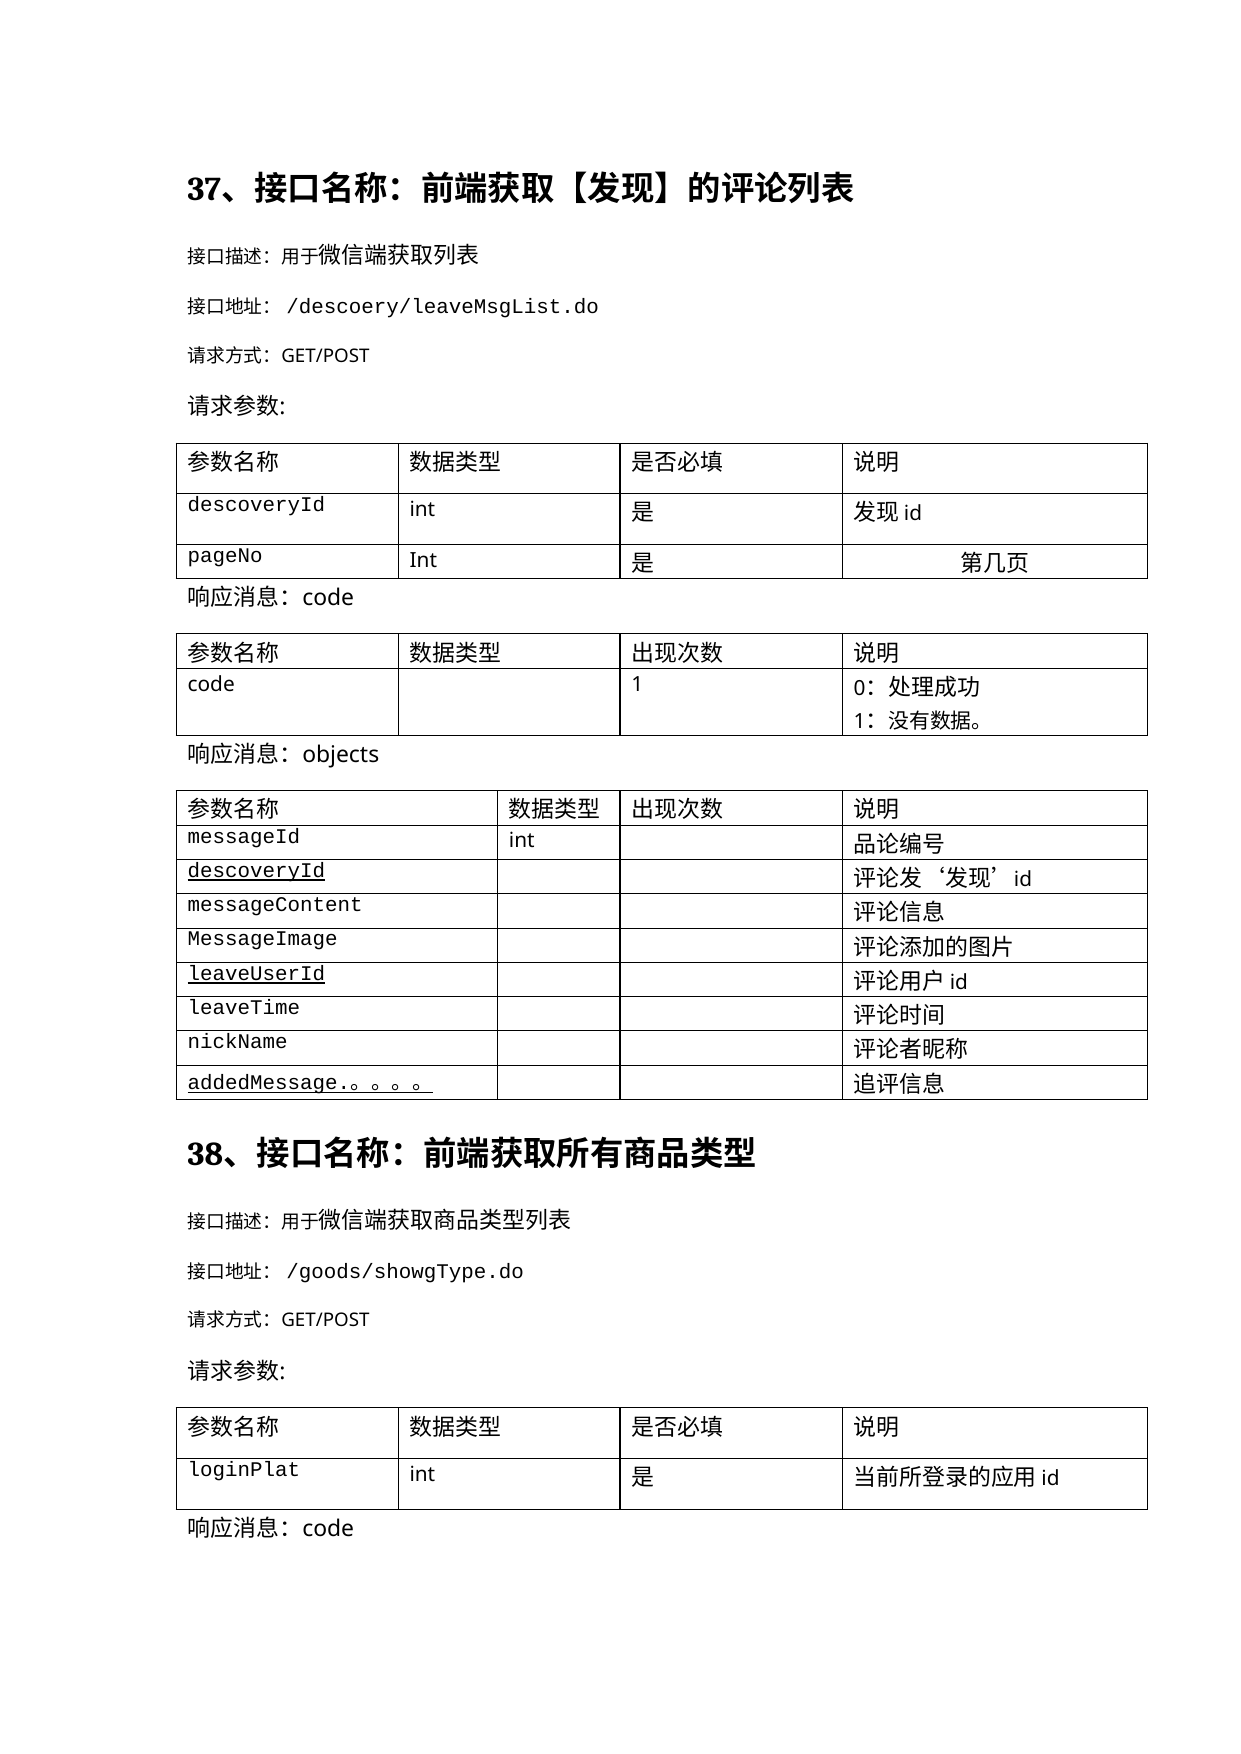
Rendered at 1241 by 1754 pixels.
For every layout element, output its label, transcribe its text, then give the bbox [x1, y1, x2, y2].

table_cell 评论添加的图片 [843, 929, 1147, 962]
table_cell messageId [177, 826, 497, 859]
subtitle 37、接口名称：前端获取【发现】的评论列表 [187, 162, 1053, 210]
table_cell loginPlat [177, 1459, 398, 1509]
table_header 参数名称 [177, 634, 398, 668]
table_cell [621, 929, 842, 962]
table_cell 发现id [843, 494, 1147, 544]
table_cell [399, 669, 619, 735]
table_header 说明 [843, 634, 1147, 668]
table_header 说明 [843, 444, 1147, 493]
table_cell 评论用户id [843, 963, 1147, 996]
table_cell 评论发‘发现’id [843, 860, 1147, 893]
table_cell 0：处理成功 1：没有数据。 [843, 669, 1147, 735]
table_cell code [177, 669, 398, 735]
table_header 参数名称 [177, 444, 398, 493]
text 响应消息：objects [187, 736, 1053, 769]
table_cell nickName [177, 1031, 497, 1064]
table_cell [498, 1066, 619, 1099]
table_header 参数名称 [177, 791, 497, 824]
table_cell [498, 860, 619, 893]
table_cell leaveUserId [177, 963, 497, 996]
table_header 是否必填 [621, 444, 842, 493]
text 接口描述：用于微信端获取商品类型列表 [187, 1202, 1053, 1235]
table_cell [498, 1031, 619, 1064]
subtitle 38、接口名称：前端获取所有商品类型 [187, 1127, 1053, 1175]
table_cell int [399, 494, 619, 544]
table_header 是否必填 [621, 1408, 842, 1458]
table_header 数据类型 [399, 444, 619, 493]
table_cell [621, 894, 842, 927]
table_cell [621, 826, 842, 859]
text 请求方式：GET/POST [187, 340, 1053, 367]
table_header 出现次数 [621, 791, 842, 824]
table_header 数据类型 [498, 791, 619, 824]
table_header 数据类型 [399, 1408, 619, 1458]
table_cell descoveryId [177, 860, 497, 893]
table_header 数据类型 [399, 634, 619, 668]
text 响应消息：code [187, 579, 1053, 612]
text 请求参数: [187, 1353, 1053, 1386]
table_cell int [498, 826, 619, 859]
table_cell [621, 860, 842, 893]
table_cell descoveryId [177, 494, 398, 544]
table_cell int [399, 1459, 619, 1509]
table_cell [498, 894, 619, 927]
table_cell [621, 1066, 842, 1099]
table_header 出现次数 [621, 634, 842, 668]
table_cell 评论者昵称 [843, 1031, 1147, 1064]
table_header 参数名称 [177, 1408, 398, 1458]
table_cell [498, 963, 619, 996]
table_cell [621, 997, 842, 1030]
table_cell messageContent [177, 894, 497, 927]
table_cell Int [399, 545, 619, 578]
table_cell 品论编号 [843, 826, 1147, 859]
table_cell [498, 997, 619, 1030]
table_cell 追评信息 [843, 1066, 1147, 1099]
table_cell 当前所登录的应用id [843, 1459, 1147, 1509]
table_cell 评论时间 [843, 997, 1147, 1030]
table_cell 是 [621, 494, 842, 544]
text 接口地址： /goods/showgType.do [187, 1256, 1053, 1284]
table_cell [498, 929, 619, 962]
table_header 说明 [843, 791, 1147, 824]
table_cell pageNo [177, 545, 398, 578]
table_cell [621, 963, 842, 996]
table_header 说明 [843, 1408, 1147, 1458]
table_cell addedMessage.。。。。 [177, 1066, 497, 1099]
table_cell 是 [621, 545, 842, 578]
table_cell 1 [621, 669, 842, 735]
text 接口地址： /descoery/leaveMsgList.do [187, 291, 1053, 319]
table_cell MessageImage [177, 929, 497, 962]
text 接口描述：用于微信端获取列表 [187, 237, 1053, 271]
table_cell leaveTime [177, 997, 497, 1030]
table_cell 评论信息 [843, 894, 1147, 927]
text 请求参数: [187, 388, 1053, 422]
table_cell 是 [621, 1459, 842, 1509]
text 请求方式：GET/POST [187, 1305, 1053, 1332]
table_cell [621, 1031, 842, 1064]
table_cell 第几页 [843, 545, 1147, 578]
text 响应消息：code [187, 1510, 1053, 1543]
